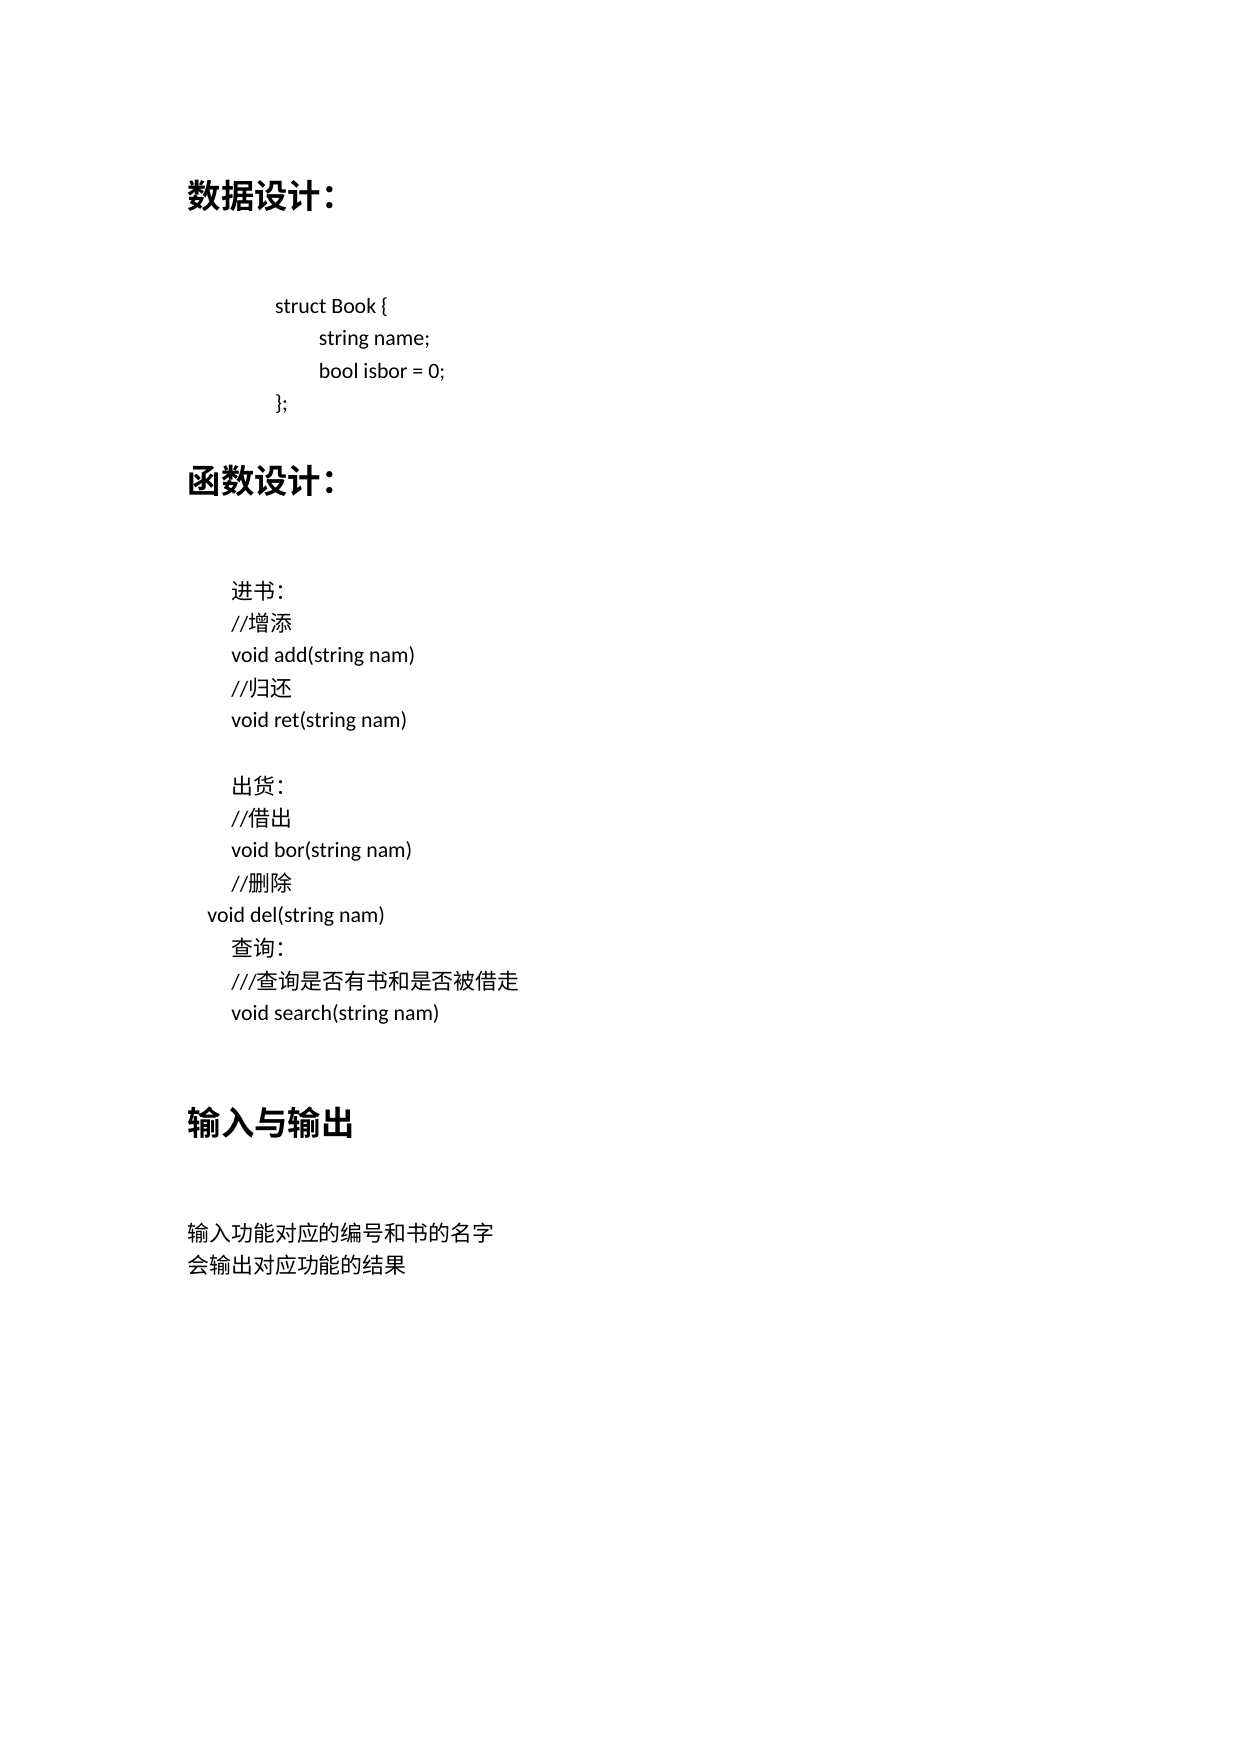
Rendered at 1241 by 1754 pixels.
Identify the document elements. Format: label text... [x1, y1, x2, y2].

text void ret(string nam) [187, 703, 1053, 736]
text void search(string nam) [187, 996, 1053, 1028]
text 会输出对应功能的结果 [187, 1248, 1053, 1280]
text //增添 [187, 606, 1053, 638]
text void add(string nam) [187, 638, 1053, 671]
text 进书： [187, 573, 1053, 606]
subtitle 数据设计： [187, 162, 1053, 227]
subtitle 输入与输出 [187, 1088, 1053, 1153]
text }; [231, 387, 1053, 419]
text void bor(string nam) [187, 833, 1053, 866]
text struct Book { [187, 289, 1053, 322]
text 输入功能对应的编号和书的名字 [187, 1215, 1053, 1248]
text //借出 [187, 801, 1053, 833]
text string name; [187, 322, 1053, 354]
text 查询： [187, 931, 1053, 963]
subtitle 函数设计： [187, 446, 1053, 511]
text //删除 [187, 866, 1053, 898]
text bool isbor = 0; [187, 354, 1053, 387]
text ///查询是否有书和是否被借走 [187, 963, 1053, 996]
text 出货： [187, 768, 1053, 801]
text //归还 [187, 671, 1053, 703]
text void del(string nam) [187, 898, 1053, 931]
